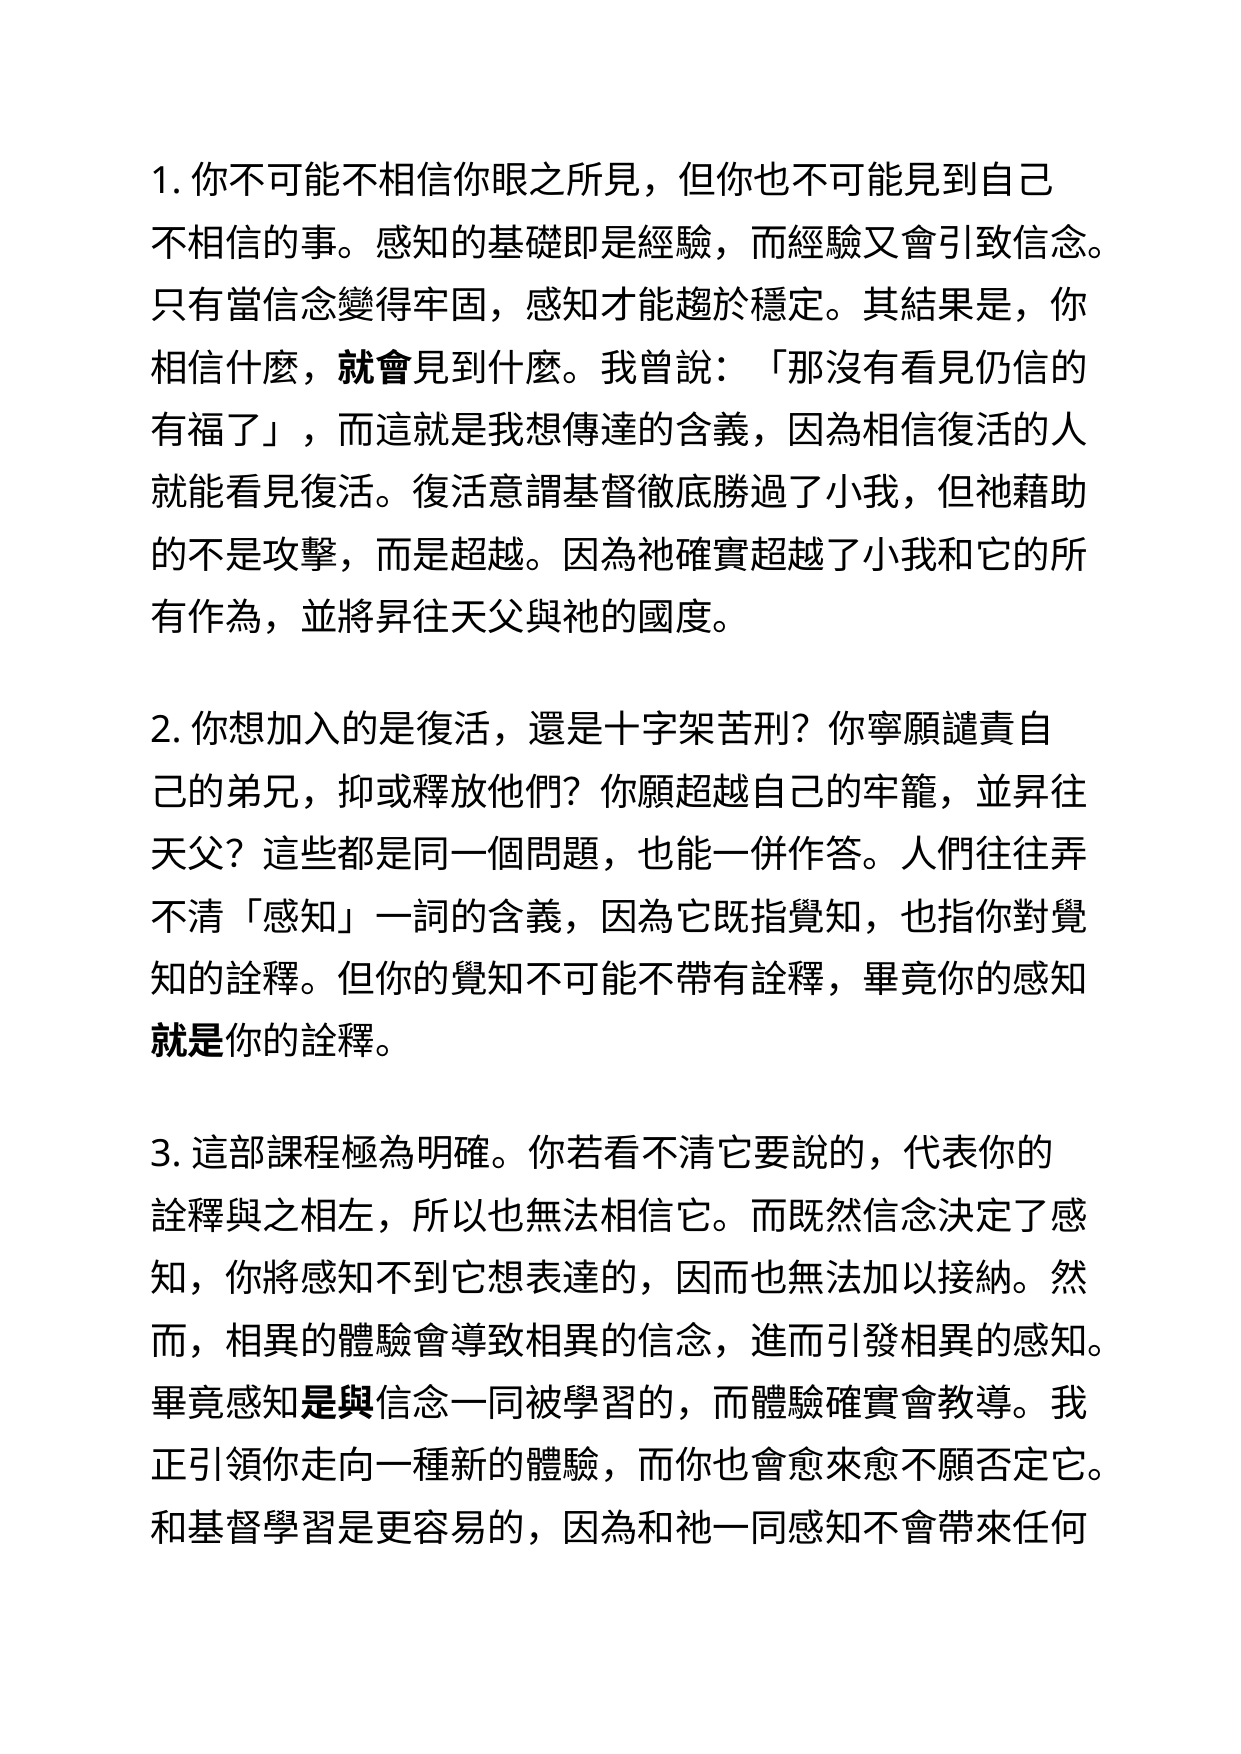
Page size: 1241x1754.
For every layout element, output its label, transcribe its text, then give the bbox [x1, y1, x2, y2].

text 1. 你不可能不相信你眼之所見，但你也不可能見到自己不相信的事。感知的基礎即是經驗，而經驗又會引致信念。只有當信念變得牢固，感知才能趨於穩定。其結果是，你相信什麼，就會見到什麼。我曾說：「那沒有看見仍信的有福了」，而這就是我想傳達的含義，因為相信復活的人就能看見復活。復活意謂基督徹底勝過了小我，但祂藉助的不是攻擊，而是超越。因為祂確實超越了小我和它的所有作為，並將昇往天父與祂的國度。 [150, 150, 1090, 641]
text 2. 你想加入的是復活，還是十字架苦刑？你寧願譴責自己的弟兄，抑或釋放他們？你願超越自己的牢籠，並昇往天父？這些都是同一個問題，也能一併作答。人們往往弄不清「感知」一詞的含義，因為它既指覺知，也指你對覺知的詮釋。但你的覺知不可能不帶有詮釋，畢竟你的感知就是你的詮釋。 [150, 699, 1090, 1065]
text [150, 1123, 1090, 1552]
